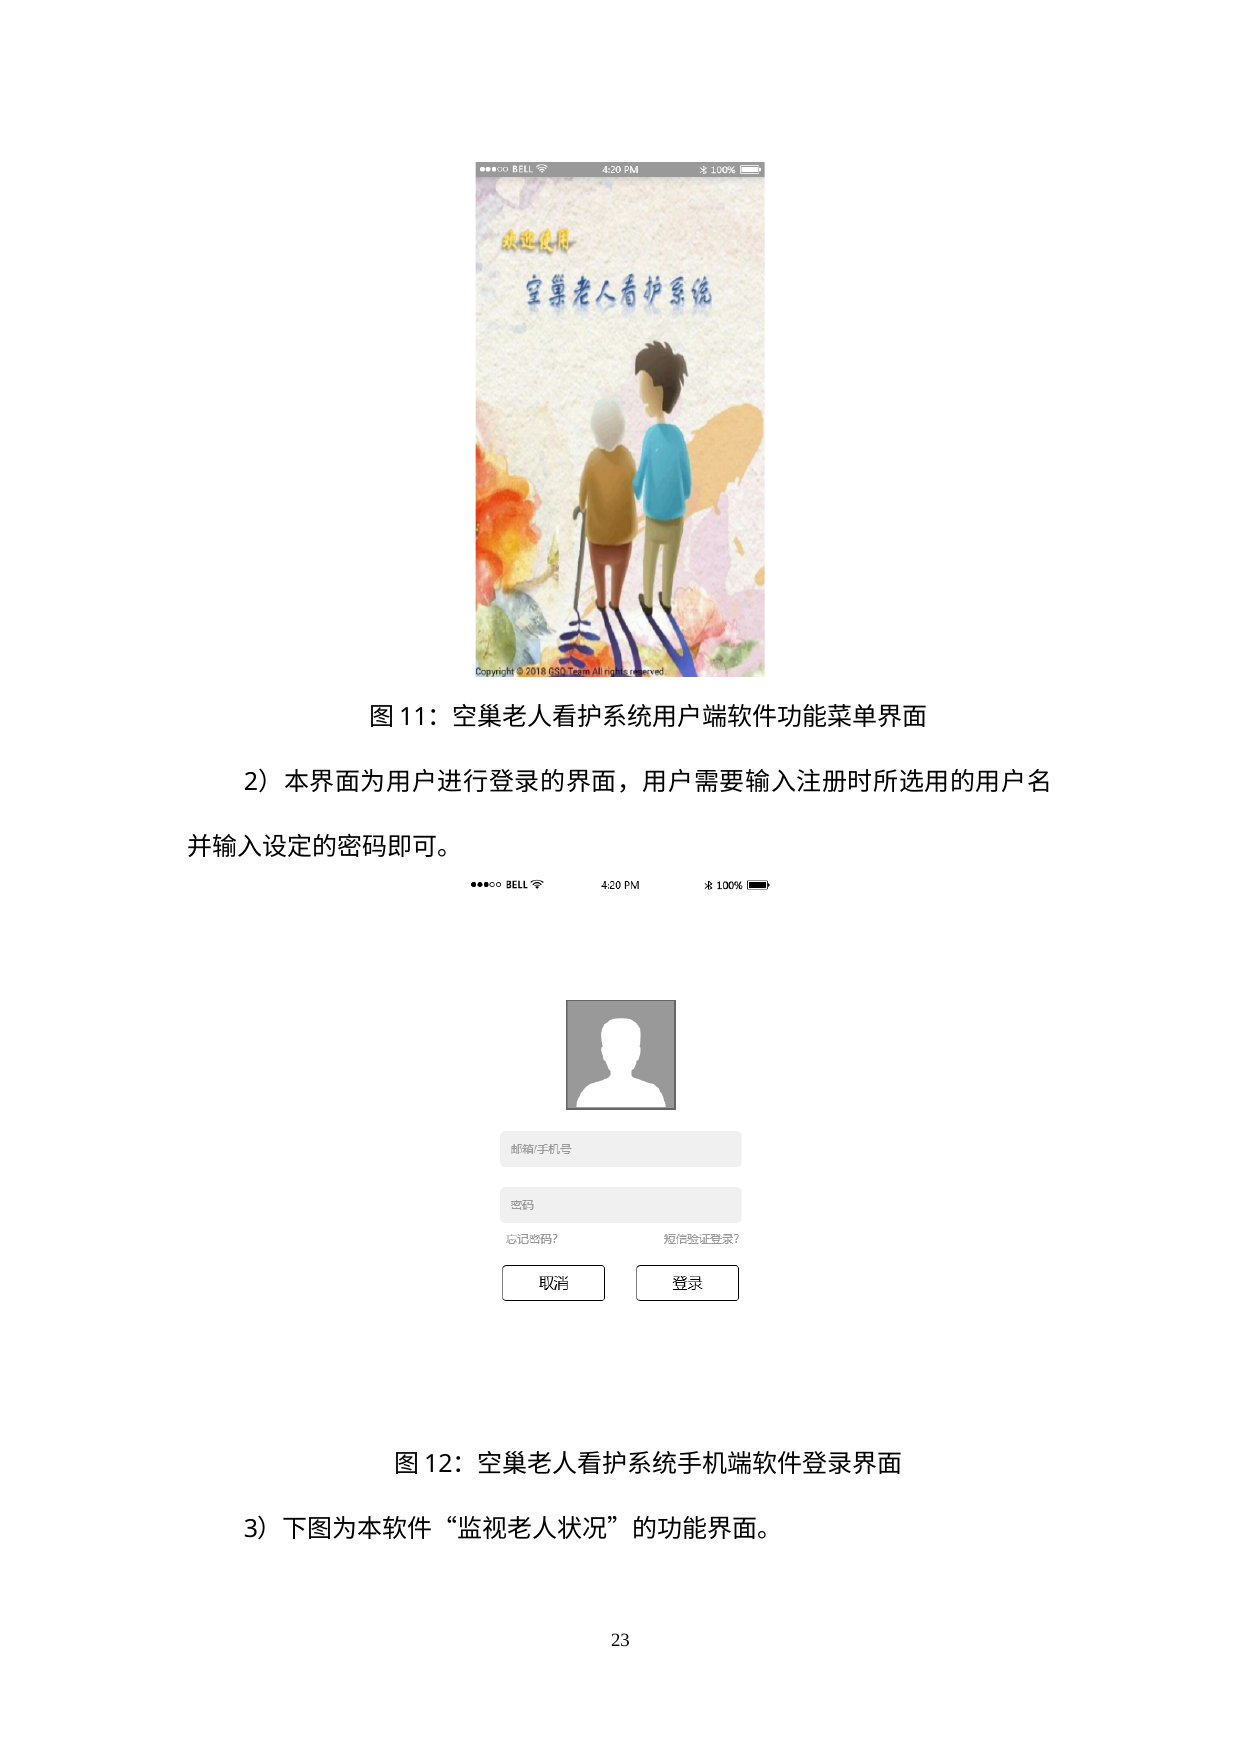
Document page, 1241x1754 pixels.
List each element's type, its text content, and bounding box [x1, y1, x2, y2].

picture [475, 162, 765, 677]
text 图12：空巢老人看护系统手机端软件登录界面 [187, 1429, 1053, 1494]
text 3）下图为本软件“监视老人状况”的功能界面。 [187, 1494, 1053, 1559]
text 图11：空巢老人看护系统用户端软件功能菜单界面 [187, 682, 1053, 747]
text 2）本界面为用户进行登录的界面，用户需要输入注册时所选用的用户名并输入设定的密码即可。 [187, 747, 1053, 877]
picture [466, 877, 774, 1424]
